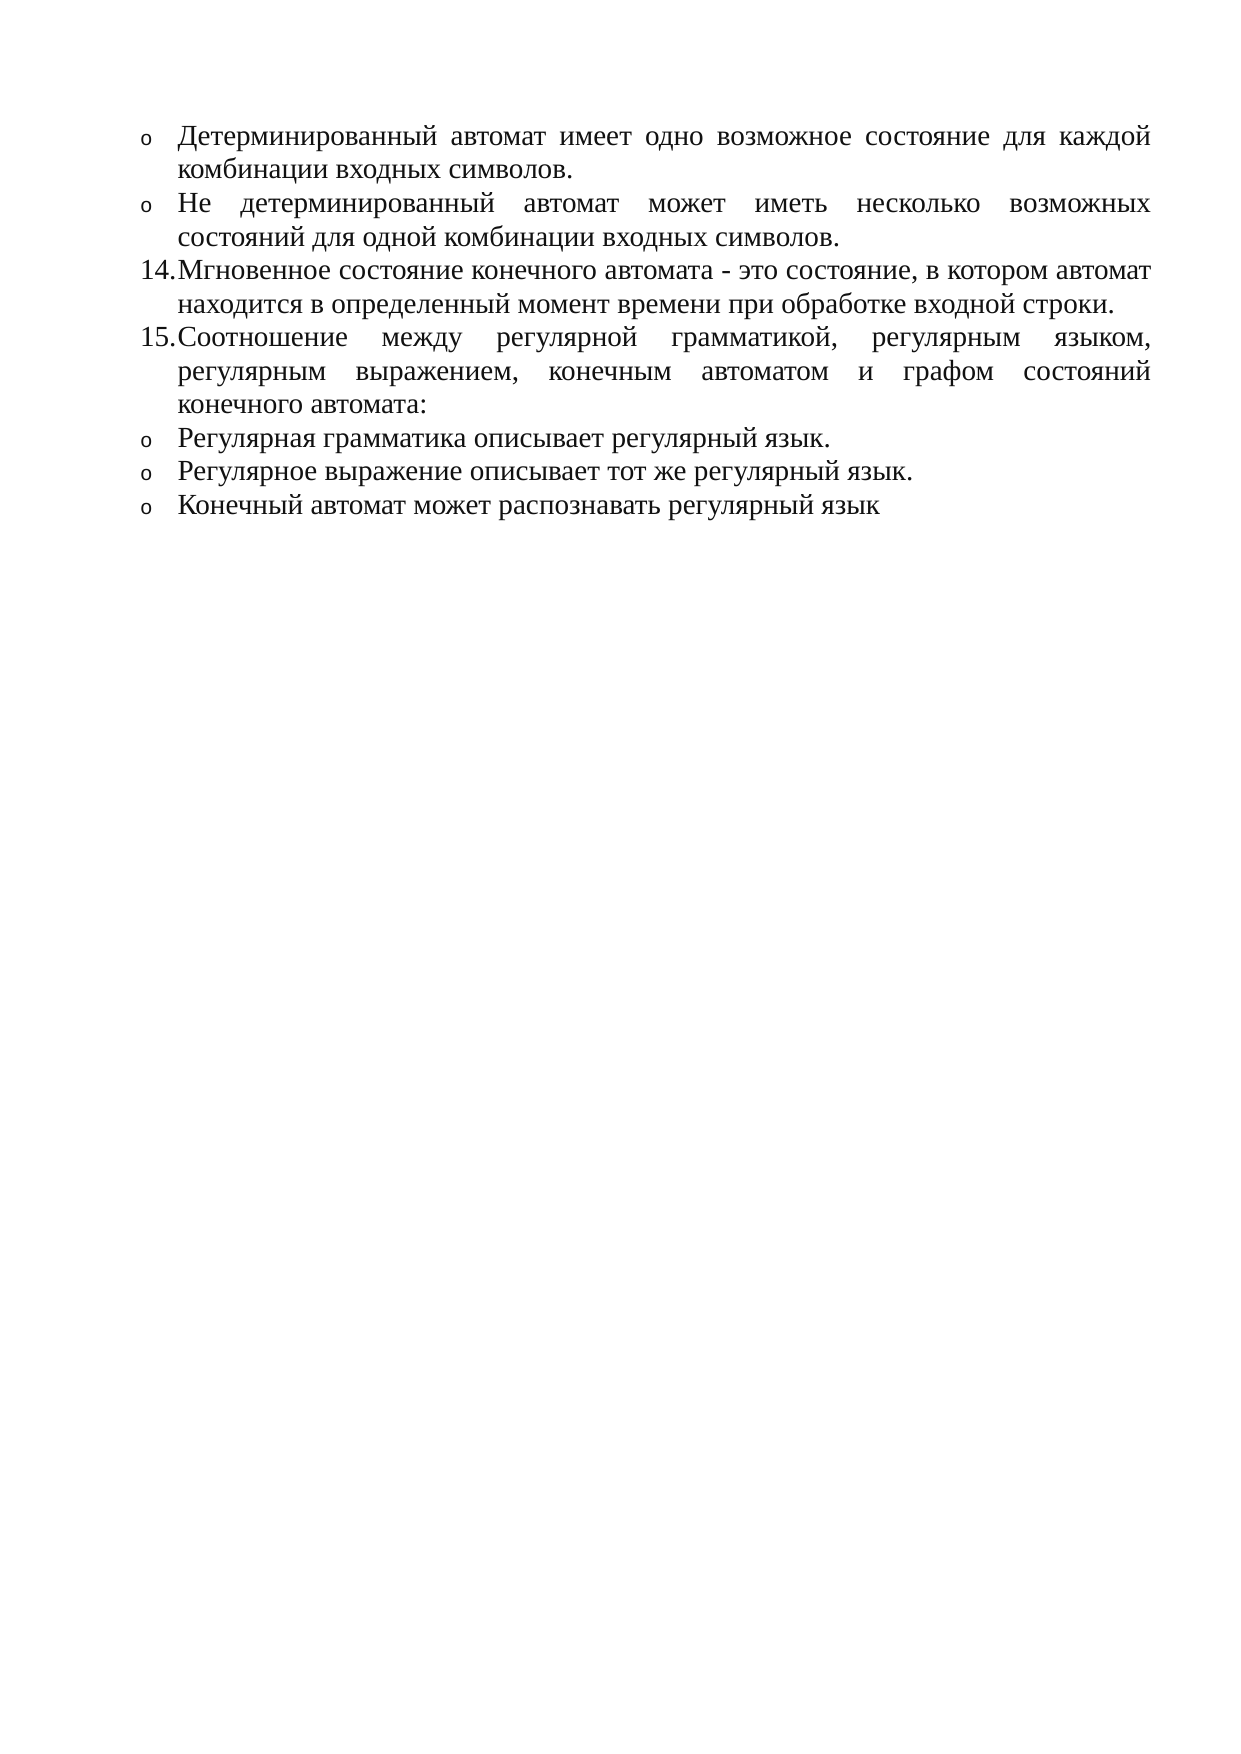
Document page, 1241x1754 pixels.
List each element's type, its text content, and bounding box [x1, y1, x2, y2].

list Соотношение между регулярной грамматикой, регулярным языком, регулярным выражением, конечным автоматом и графом состояний конечного автомата: [140, 319, 1152, 420]
list Не детерминированный автомат может иметь несколько возможных состояний для одной комбинации входных символов. [140, 185, 1152, 252]
list Регулярная грамматика описывает регулярный язык. [140, 420, 1152, 453]
list Мгновенное состояние конечного автомата - это состояние, в котором автомат находится в определенный момент времени при обработке входной строки. [140, 252, 1152, 319]
list Конечный автомат может распознавать регулярный язык [140, 487, 1152, 521]
list Детерминированный автомат имеет одно возможное состояние для каждой комбинации входных символов. [140, 118, 1152, 185]
list Регулярное выражение описывает тот же регулярный язык. [140, 453, 1152, 487]
